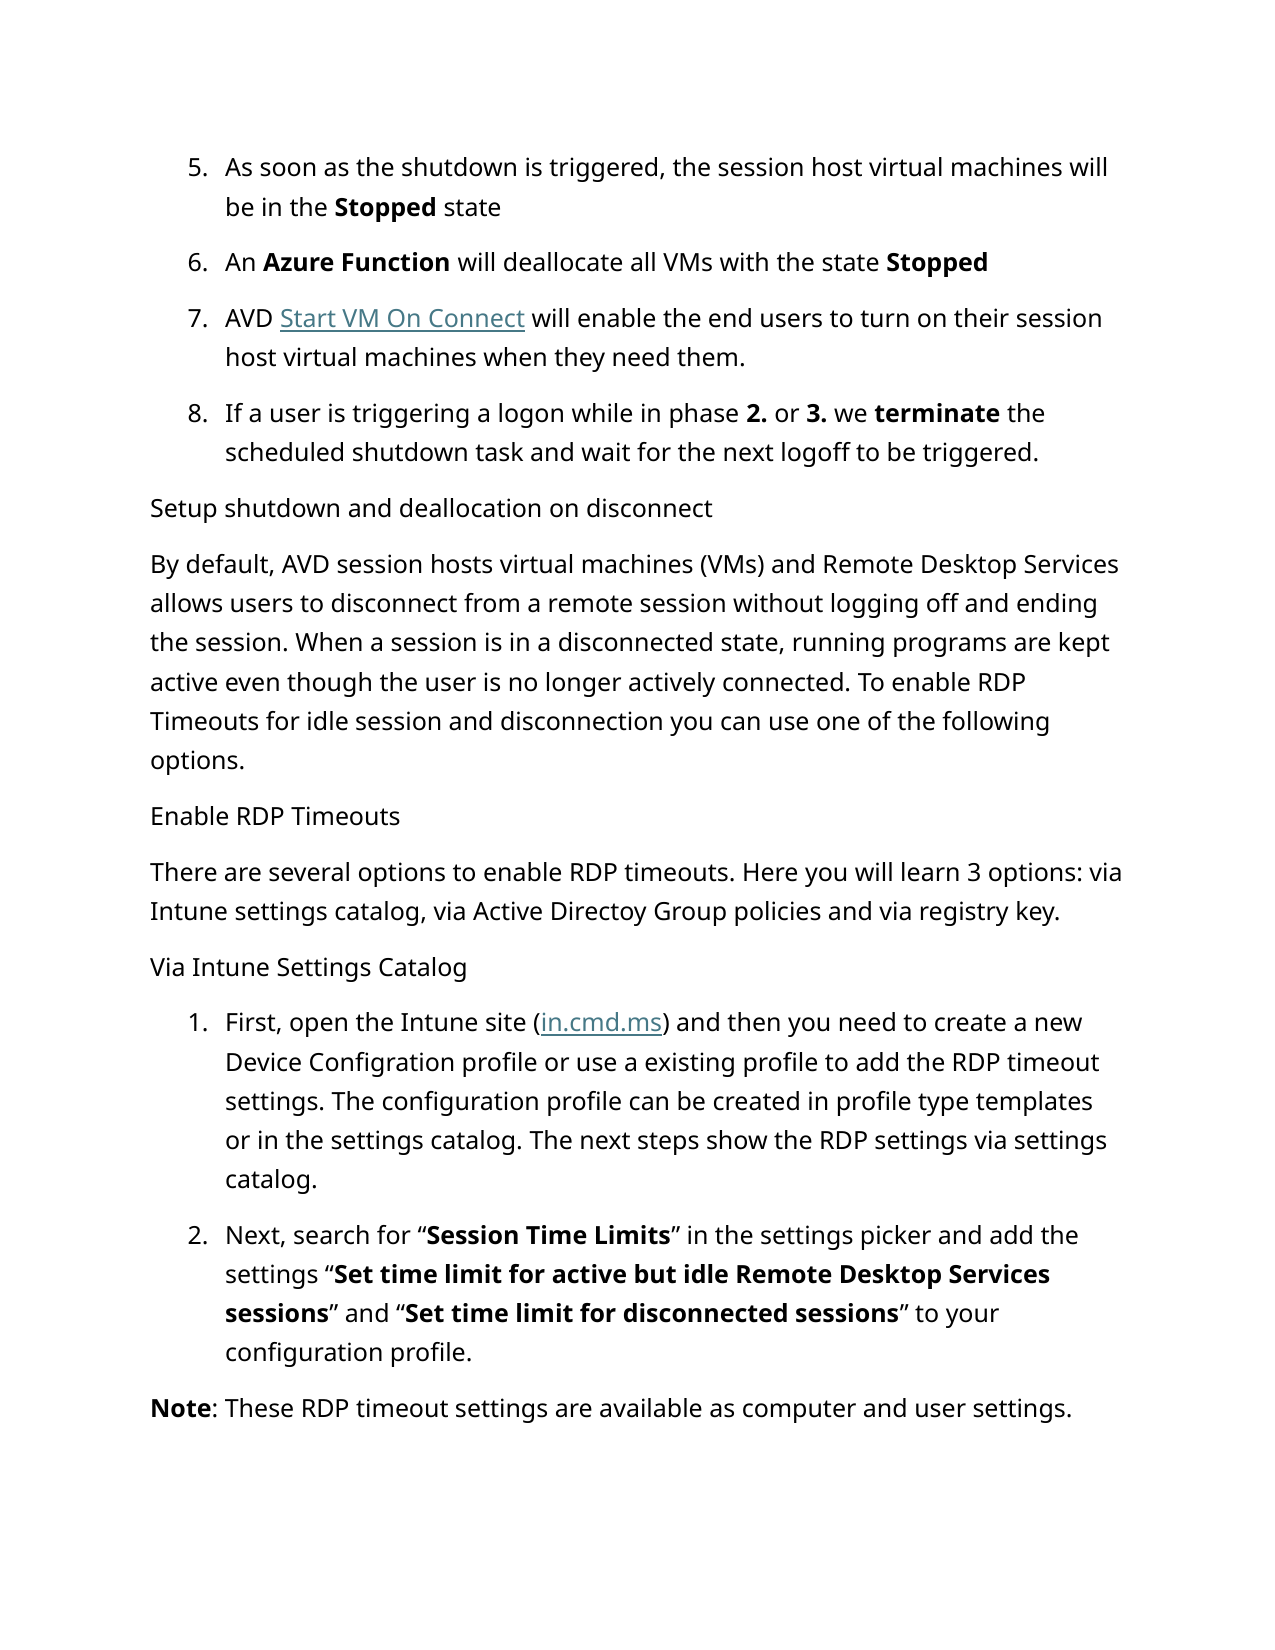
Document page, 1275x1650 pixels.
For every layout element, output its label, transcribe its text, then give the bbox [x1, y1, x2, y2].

list First, open the Intune site (in.cmd.ms) and then you need to create a new Device Configration profile or use a existing profile to add the RDP timeout settings. The configuration profile can be created in profile type templates or in the settings catalog. The next steps show the RDP settings via settings catalog. [187, 1005, 1125, 1196]
list Next, search for “Session Time Limits” in the settings picker and add the settings “Set time limit for active but idle Remote Desktop Services sessions” and “Set time limit for disconnected sessions” to your configuration profile. [187, 1217, 1125, 1369]
text Via Intune Settings Catalog [150, 949, 1125, 983]
text There are several options to enable RDP timeouts. Here you will learn 3 options: via Intune settings catalog, via Active Directoy Group policies and via registry key. [150, 854, 1125, 927]
text Note: These RDP timeout settings are available as computer and user settings. [150, 1391, 1125, 1425]
list AVD Start VM On Connect will enable the end users to turn on their session host virtual machines when they need them. [187, 301, 1125, 374]
text Setup shutdown and deallocation on disconnect [150, 491, 1125, 525]
text Enable RDP Timeouts [150, 798, 1125, 832]
list If a user is triggering a logon while in phase 2. or 3. we terminate the scheduled shutdown task and wait for the next logoff to be triggered. [187, 396, 1125, 469]
text By default, AVD session hosts virtual machines (VMs) and Remote Desktop Services allows users to disconnect from a remote session without logging off and ending the session. When a session is in a disconnected state, running programs are kept active even though the user is no longer actively connected. To enable RDP Timeouts for idle session and disconnection you can use one of the following options. [150, 547, 1125, 777]
list As soon as the shutdown is triggered, the session host virtual machines will be in the Stopped state [187, 150, 1125, 223]
list An Azure Function will deallocate all VMs with the state Stopped [187, 245, 1125, 279]
